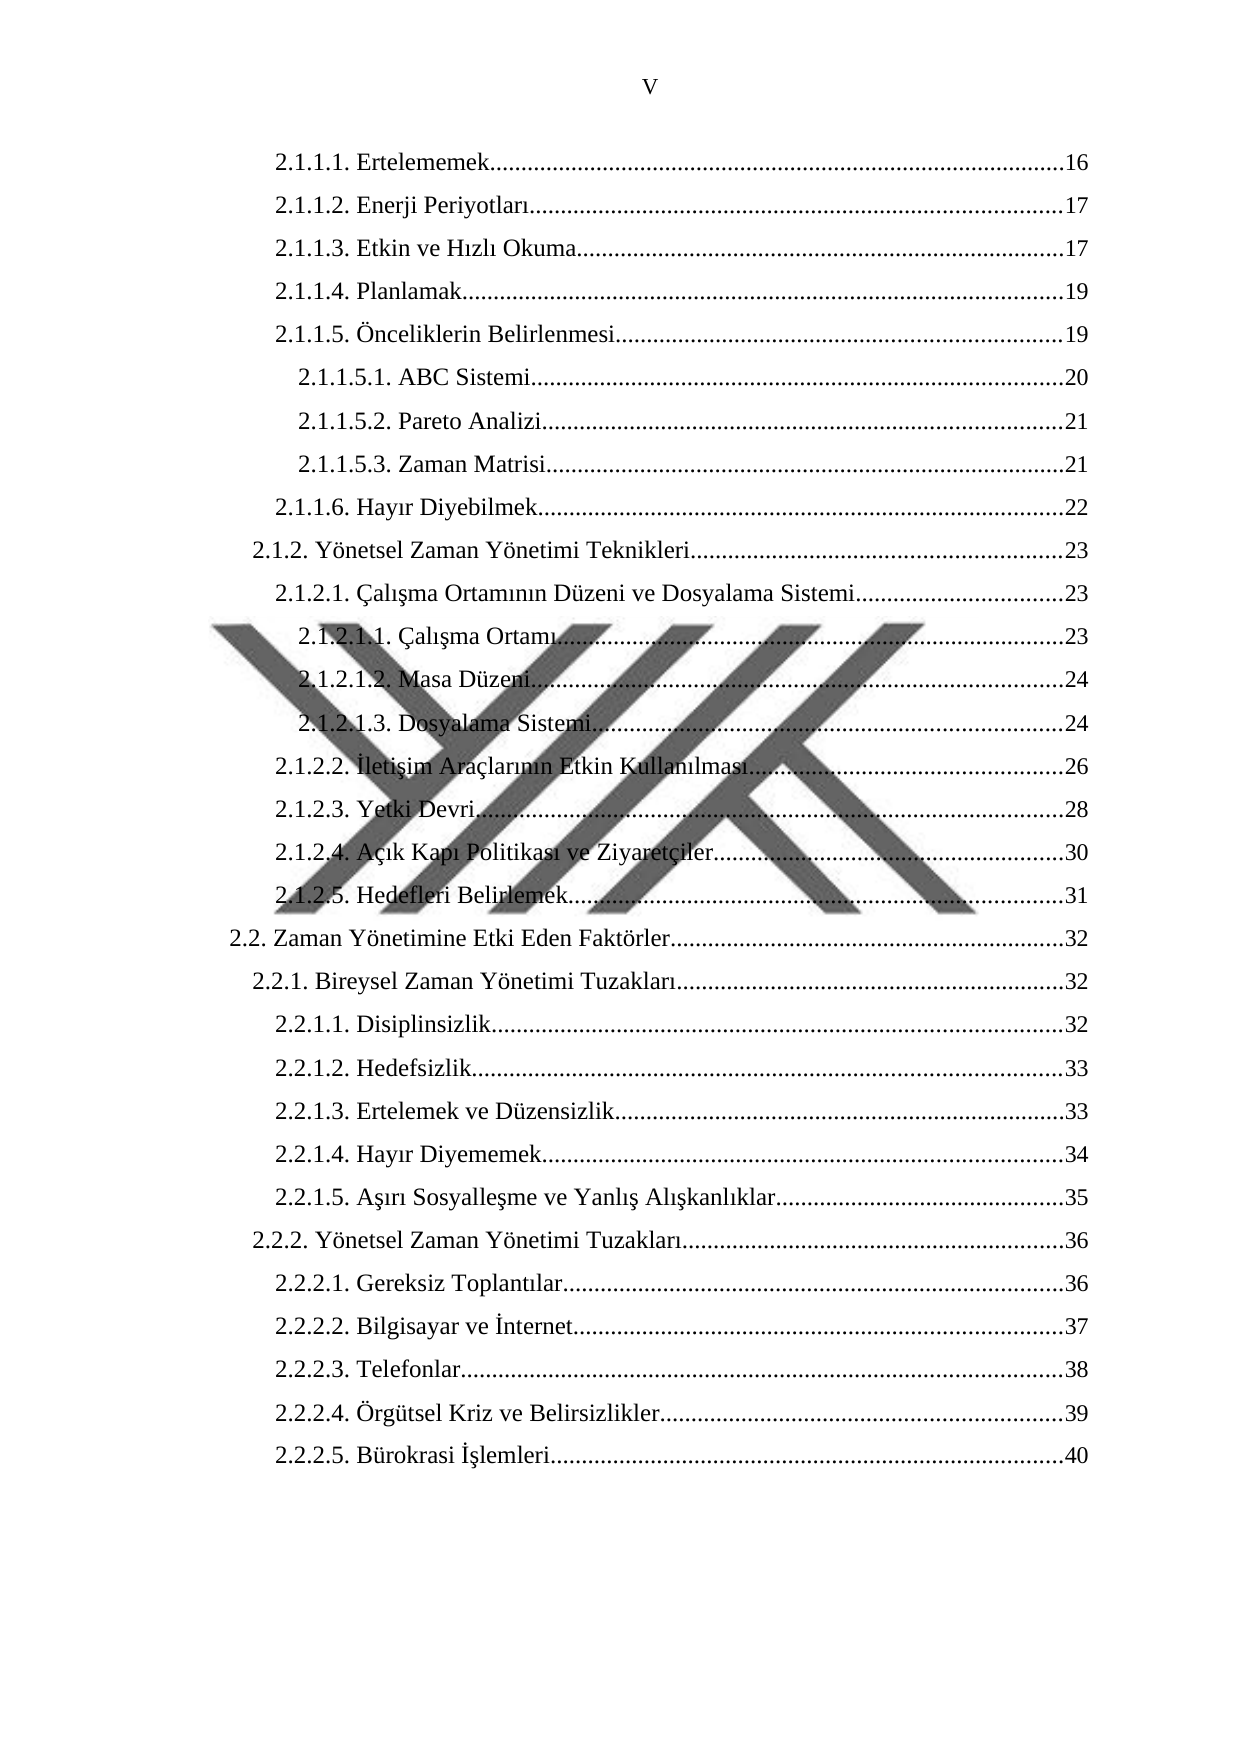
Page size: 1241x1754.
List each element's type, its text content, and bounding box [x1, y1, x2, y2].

text 2.1.2. Yönetsel Zaman Yönetimi Teknikleri 23 [252, 535, 1092, 564]
text 2.1.2.1. Çalışma Ortamının Düzeni ve Dosyalama Sistemi 23 [275, 578, 1092, 607]
text 2.2.1.3. Ertelemek ve Düzensizlik 33 [275, 1096, 1092, 1124]
picture [208, 616, 980, 921]
text 2.2.1.5. Aşırı Sosyalleşme ve Yanlış Alışkanlıklar 35 [275, 1182, 1092, 1211]
text 2.1.1.5. Önceliklerin Belirlenmesi 19 [275, 319, 1092, 348]
text 2.2.2.3. Telefonlar 38 [275, 1354, 1092, 1383]
text 2.1.1.6. Hayır Diyebilmek 22 [275, 492, 1092, 521]
text 2.2.2. Yönetsel Zaman Yönetimi Tuzakları 36 [252, 1225, 1092, 1254]
text 2.1.2.3. Yetki Devri 28 [275, 794, 1092, 823]
text 2.1.2.4. Açık Kapı Politikası ve Ziyaretçiler 30 [275, 837, 1092, 866]
text 2.1.1.1. Ertelememek 16 [275, 147, 1092, 176]
text V [642, 73, 1092, 99]
text 2.2.1.4. Hayır Diyememek 34 [275, 1139, 1092, 1168]
text 2.1.1.5.3. Zaman Matrisi 21 [298, 449, 1092, 477]
text 2.2.1.2. Hedefsizlik 33 [275, 1053, 1092, 1081]
text 2.1.1.3. Etkin ve Hızlı Okuma 17 [275, 233, 1092, 262]
text 2.1.2.1.2. Masa Düzeni 24 [298, 664, 1092, 693]
text 2.2.2.4. Örgütsel Kriz ve Belirsizlikler 39 [275, 1398, 1092, 1426]
text 2.1.2.1.1. Çalışma Ortamı 23 [298, 621, 1092, 650]
text 2.1.1.5.2. Pareto Analizi 21 [298, 406, 1092, 434]
text 2.2.1.1. Disiplinsizlik 32 [275, 1009, 1092, 1038]
text 2.2.2.5. Bürokrasi İşlemleri 40 [275, 1441, 1092, 1469]
text 2.1.2.1.3. Dosyalama Sistemi 24 [298, 708, 1092, 736]
text 2.2.2.1. Gereksiz Toplantılar 36 [275, 1268, 1092, 1297]
text 2.1.1.2. Enerji Periyotları 17 [275, 190, 1092, 219]
text 2.1.1.4. Planlamak 19 [275, 276, 1092, 305]
text 2.1.2.5. Hedefleri Belirlemek 31 [275, 880, 1092, 909]
text 2.2.2.2. Bilgisayar ve İnternet 37 [275, 1311, 1092, 1340]
text 2.1.2.2. İletişim Araçlarının Etkin Kullanılması 26 [275, 751, 1092, 779]
text 2.2.1. Bireysel Zaman Yönetimi Tuzakları 32 [252, 966, 1092, 995]
text 2.2. Zaman Yönetimine Etki Eden Faktörler 32 [229, 923, 1092, 952]
text 2.1.1.5.1. ABC Sistemi 20 [298, 362, 1092, 391]
